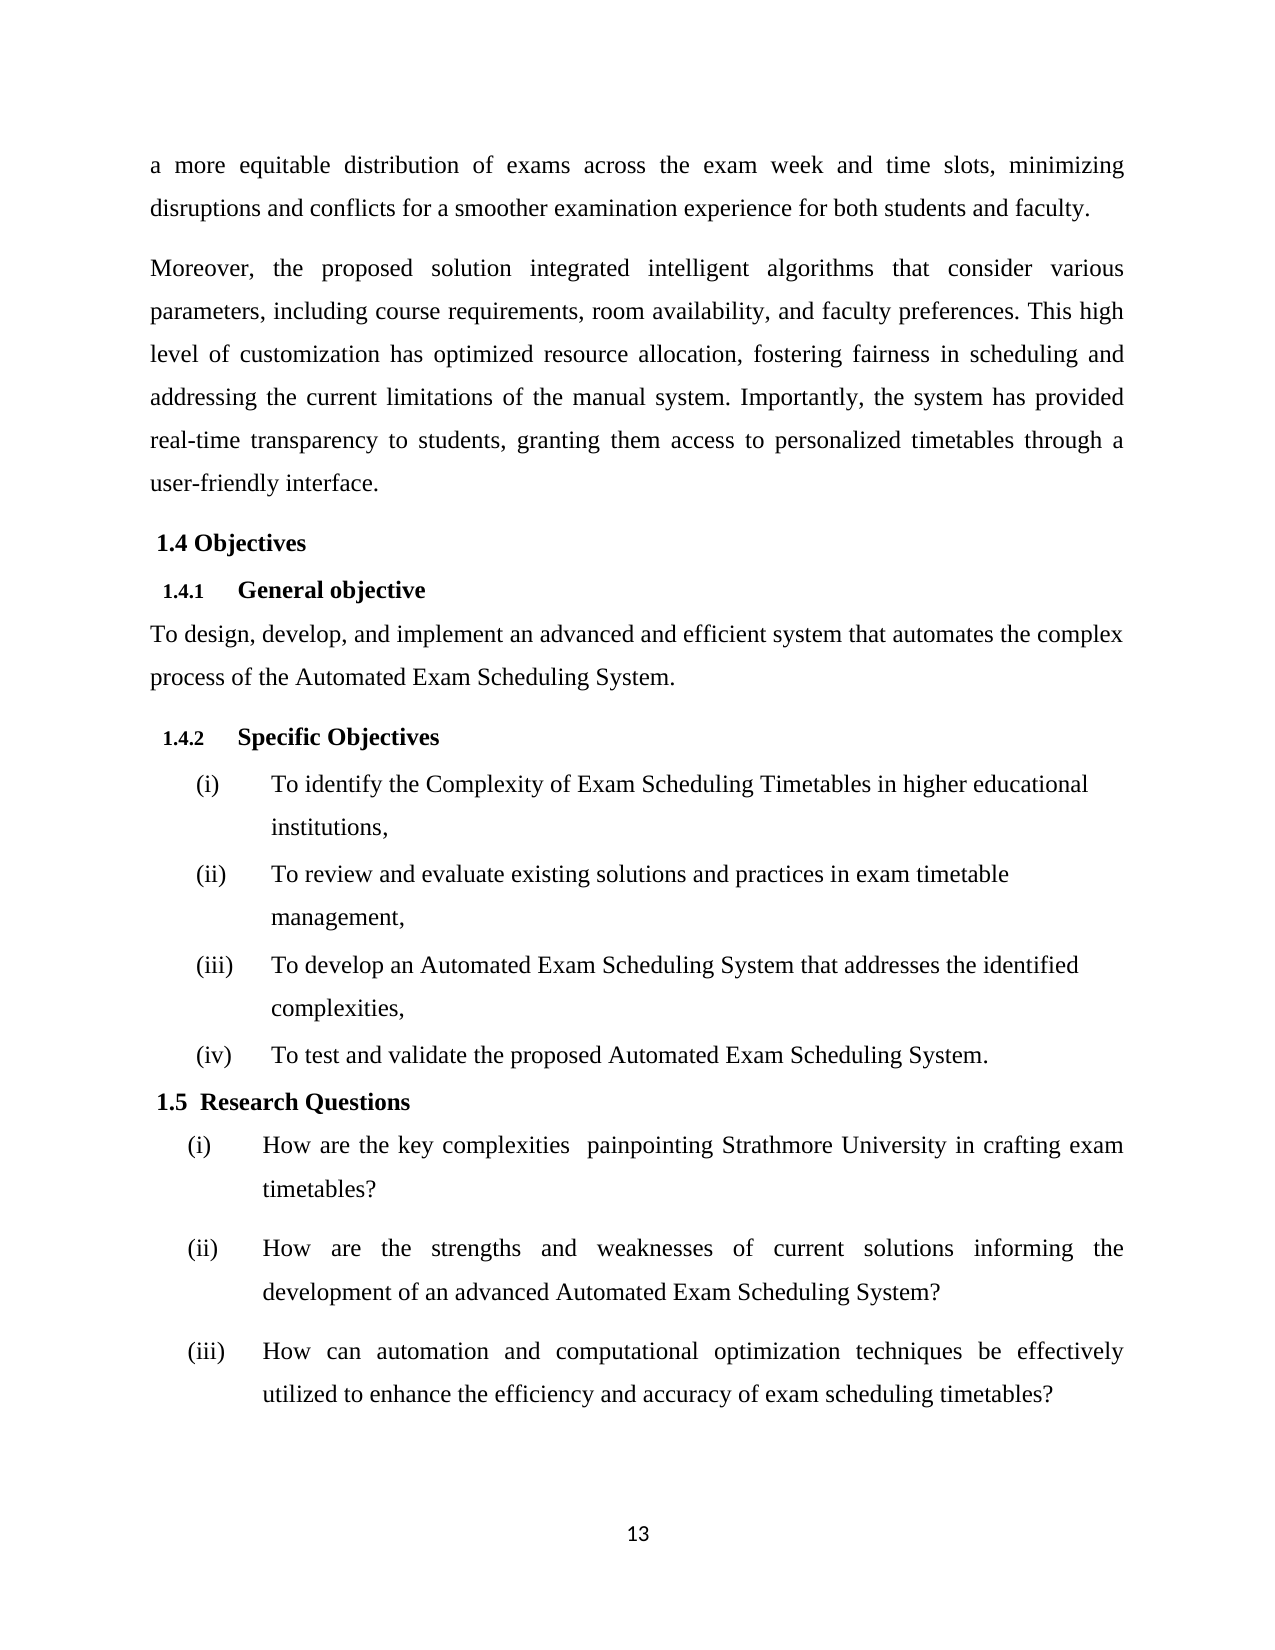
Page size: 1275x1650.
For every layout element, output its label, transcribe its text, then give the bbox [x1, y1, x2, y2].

subtitle Research Questions [156, 1087, 1125, 1116]
text Moreover, the proposed solution integrated intelligent algorithms that consider various parameters, including course requirements, room availability, and faculty preferences. This high level of customization has optimized resource allocation, fostering fairness in scheduling and addressing the current limitations of the manual system. Importantly, the system has provided real-time transparency to students, granting them access to personalized timetables through a user-friendly interface. [150, 253, 1125, 497]
list How are the strengths and weaknesses of current solutions informing the development of an advanced Automated Exam Scheduling System? [187, 1233, 1125, 1305]
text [150, 150, 1125, 222]
subtitle Specific Objectives [162, 722, 1125, 750]
subtitle To develop an Automated Exam Scheduling System that addresses the identified complexities, [196, 950, 1125, 1022]
subtitle Objectives [156, 528, 1125, 557]
subtitle To identify the Complexity of Exam Scheduling Timetables in higher educational institutions, [196, 769, 1125, 841]
list How can automation and computational optimization techniques be effectively utilized to enhance the efficiency and accuracy of exam scheduling timetables? [187, 1336, 1125, 1408]
list How are the key complexities painpointing Strathmore University in crafting exam timetables? [187, 1131, 1125, 1202]
subtitle To test and validate the proposed Automated Exam Scheduling System. [196, 1040, 1125, 1069]
text To design, develop, and implement an advanced and efficient system that automates the complex process of the Automated Exam Scheduling System. [150, 619, 1125, 691]
subtitle To review and evaluate existing solutions and practices in exam timetable management, [196, 859, 1125, 931]
subtitle General objective [162, 576, 1125, 604]
